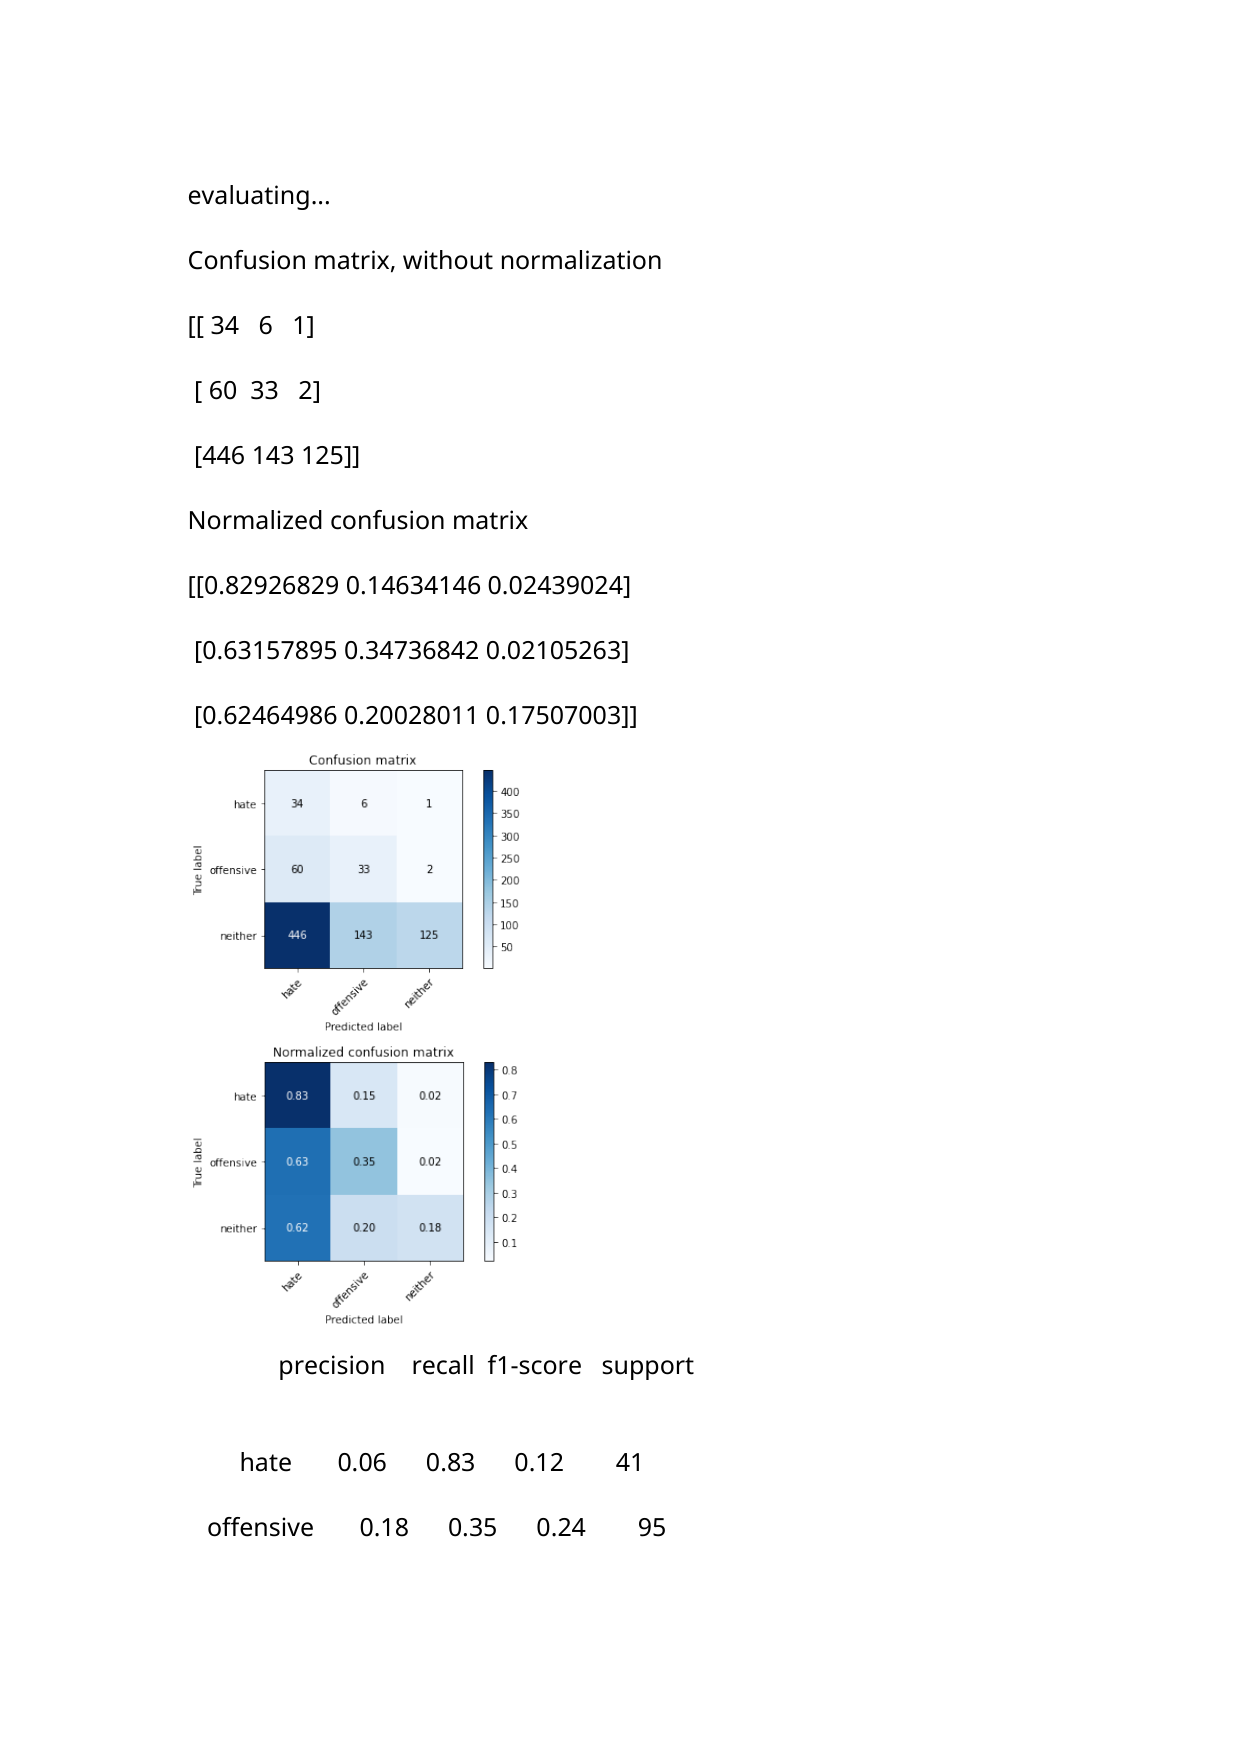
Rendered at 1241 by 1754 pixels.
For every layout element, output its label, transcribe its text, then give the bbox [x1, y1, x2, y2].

text [0.62464986 0.20028011 0.17507003]] [187, 682, 1053, 747]
text [0.63157895 0.34736842 0.02105263] [187, 617, 1053, 682]
text Normalized confusion matrix [187, 487, 1053, 552]
text precision recall f1-score support [187, 1332, 1053, 1397]
text [[ 34 6 1] [187, 292, 1053, 357]
text [[0.82926829 0.14634146 0.02439024] [187, 552, 1053, 617]
text [446 143 125]] [187, 422, 1053, 487]
text hate 0.06 0.83 0.12 41 [187, 1429, 1053, 1494]
text evaluating... [187, 162, 1053, 227]
picture [187, 1040, 525, 1332]
picture [187, 747, 527, 1039]
text Confusion matrix, without normalization [187, 227, 1053, 292]
text offensive 0.18 0.35 0.24 95 [187, 1494, 1053, 1559]
text [ 60 33 2] [187, 357, 1053, 422]
